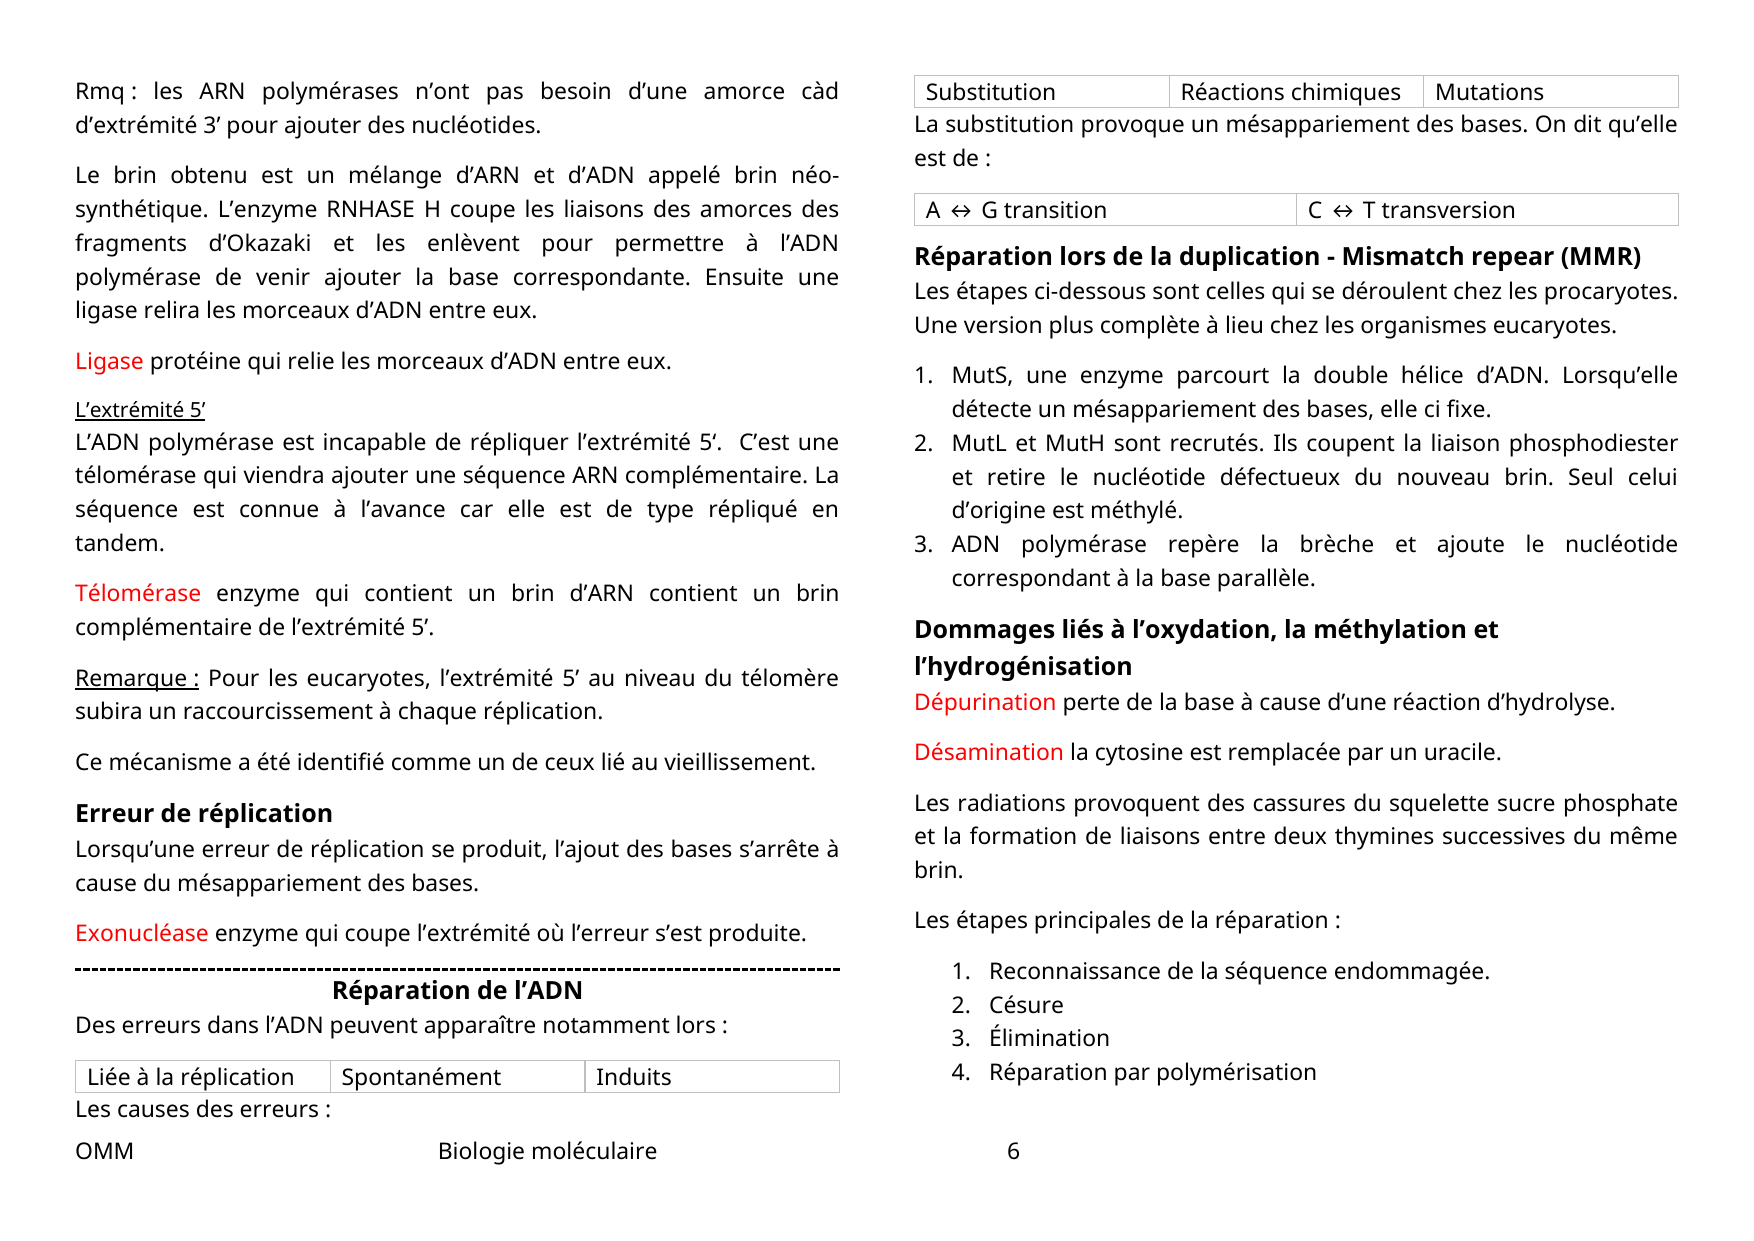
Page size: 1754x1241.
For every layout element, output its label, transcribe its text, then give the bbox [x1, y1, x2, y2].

list Réparation par polymérisation [951, 1056, 1679, 1087]
text L’ADN polymérase est incapable de répliquer l’extrémité 5‘. C’est une télomérase qui viendra ajouter une séquence ARN complémentaire. La séquence est connue à l’avance car elle est de type répliqué en tandem. [75, 426, 840, 558]
text Désamination la cytosine est remplacée par un uracile. [914, 736, 1679, 767]
text Les radiations provoquent des cassures du squelette sucre phosphate et la formation de liaisons entre deux thymines successives du même brin. [914, 787, 1679, 885]
subtitle Erreur de réplication [75, 796, 840, 830]
table_header Induits [586, 1061, 839, 1092]
list MutS, une enzyme parcourt la double hélice d’ADN. Lorsqu’elle détecte un mésappariement des bases, elle ci fixe. [914, 359, 1679, 424]
subtitle Dommages liés à l’oxydation, la méthylation et l’hydrogénisation [914, 612, 1679, 683]
subtitle Réparation lors de la duplication - Mismatch repear (MMR) [914, 238, 1679, 272]
text Les causes des erreurs : [75, 1093, 840, 1124]
text Ligase protéine qui relie les morceaux d’ADN entre eux. [75, 344, 840, 376]
text La substitution provoque un mésappariement des bases. On dit qu’elle est de : [914, 108, 1679, 173]
table_header Réactions chimiques [1170, 76, 1423, 107]
table_header A ↔ G transition [915, 194, 1296, 225]
text Les étapes ci-dessous sont celles qui se déroulent chez les procaryotes. Une version plus complète à lieu chez les organismes eucaryotes. [914, 275, 1679, 340]
text Lorsqu’une erreur de réplication se produit, l’ajout des bases s’arrête à cause du mésappariement des bases. [75, 833, 840, 898]
list Reconnaissance de la séquence endommagée. [951, 955, 1679, 986]
text Des erreurs dans l’ADN peuvent apparaître notamment lors : [75, 1009, 840, 1041]
subtitle Réparation de l’ADN [75, 967, 840, 1007]
text Rmq : les ARN polymérases n’ont pas besoin d’une amorce càd d’extrémité 3’ pour ajouter des nucléotides. [75, 75, 840, 140]
table_header C ↔ T transversion [1297, 194, 1678, 225]
list ADN polymérase repère la brèche et ajoute le nucléotide correspondant à la base parallèle. [914, 528, 1679, 593]
text Remarque : Pour les eucaryotes, l’extrémité 5’ au niveau du télomère subira un raccourcissement à chaque réplication. [75, 661, 840, 726]
text Exonucléase enzyme qui coupe l’extrémité où l’erreur s’est produite. [75, 917, 840, 948]
text Ce mécanisme a été identifié comme un de ceux lié au vieillissement. [75, 746, 840, 777]
table_header Spontanément [331, 1061, 584, 1092]
list Césure [951, 989, 1679, 1020]
table_header Liée à la réplication [76, 1061, 330, 1092]
table_header Mutations [1424, 76, 1678, 107]
text Dépurination perte de la base à cause d’une réaction d’hydrolyse. [914, 686, 1679, 717]
text Le brin obtenu est un mélange d’ARN et d’ADN appelé brin néo-synthétique. L’enzyme RNHASE H coupe les liaisons des amorces des fragments d’Okazaki et les enlèvent pour permettre à l’ADN polymérase de venir ajouter la base correspondante. Ensuite une ligase relira les morceaux d’ADN entre eux. [75, 159, 840, 325]
text Les étapes principales de la réparation : [914, 904, 1679, 936]
list Élimination [951, 1022, 1679, 1054]
text Télomérase enzyme qui contient un brin d’ARN contient un brin complémentaire de l’extrémité 5’. [75, 577, 840, 642]
subtitle L’extrémité 5’ [75, 395, 840, 423]
table_header Substitution [915, 76, 1169, 107]
list MutL et MutH sont recrutés. Ils coupent la liaison phosphodiester et retire le nucléotide défectueux du nouveau brin. Seul celui d’origine est méthylé. [914, 427, 1679, 526]
